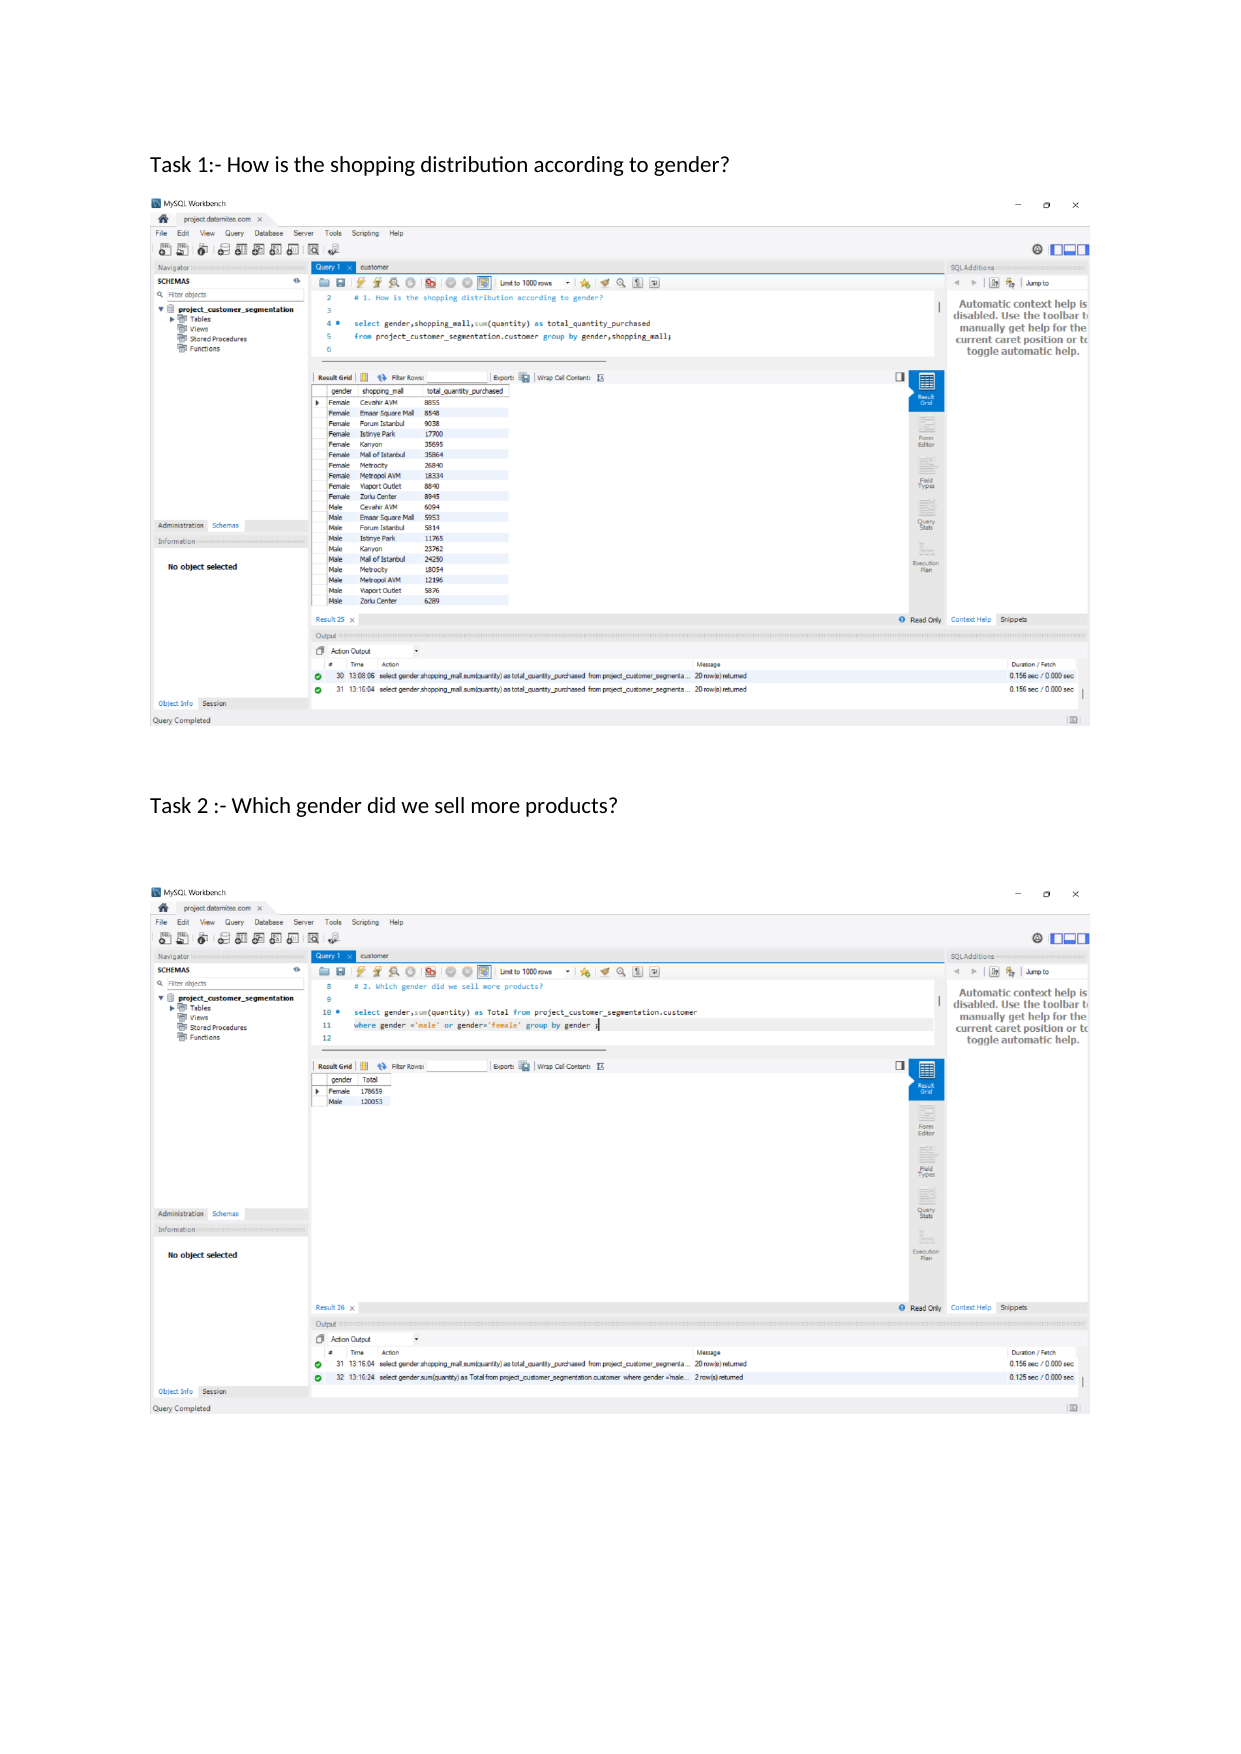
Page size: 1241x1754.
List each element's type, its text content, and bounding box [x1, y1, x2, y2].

text Task 1:- How is the shopping distribution according to gender? [150, 150, 1090, 178]
text Task 2 :- Which gender did we sell more products? [150, 791, 1090, 819]
picture [150, 885, 1091, 1414]
picture [150, 196, 1091, 726]
